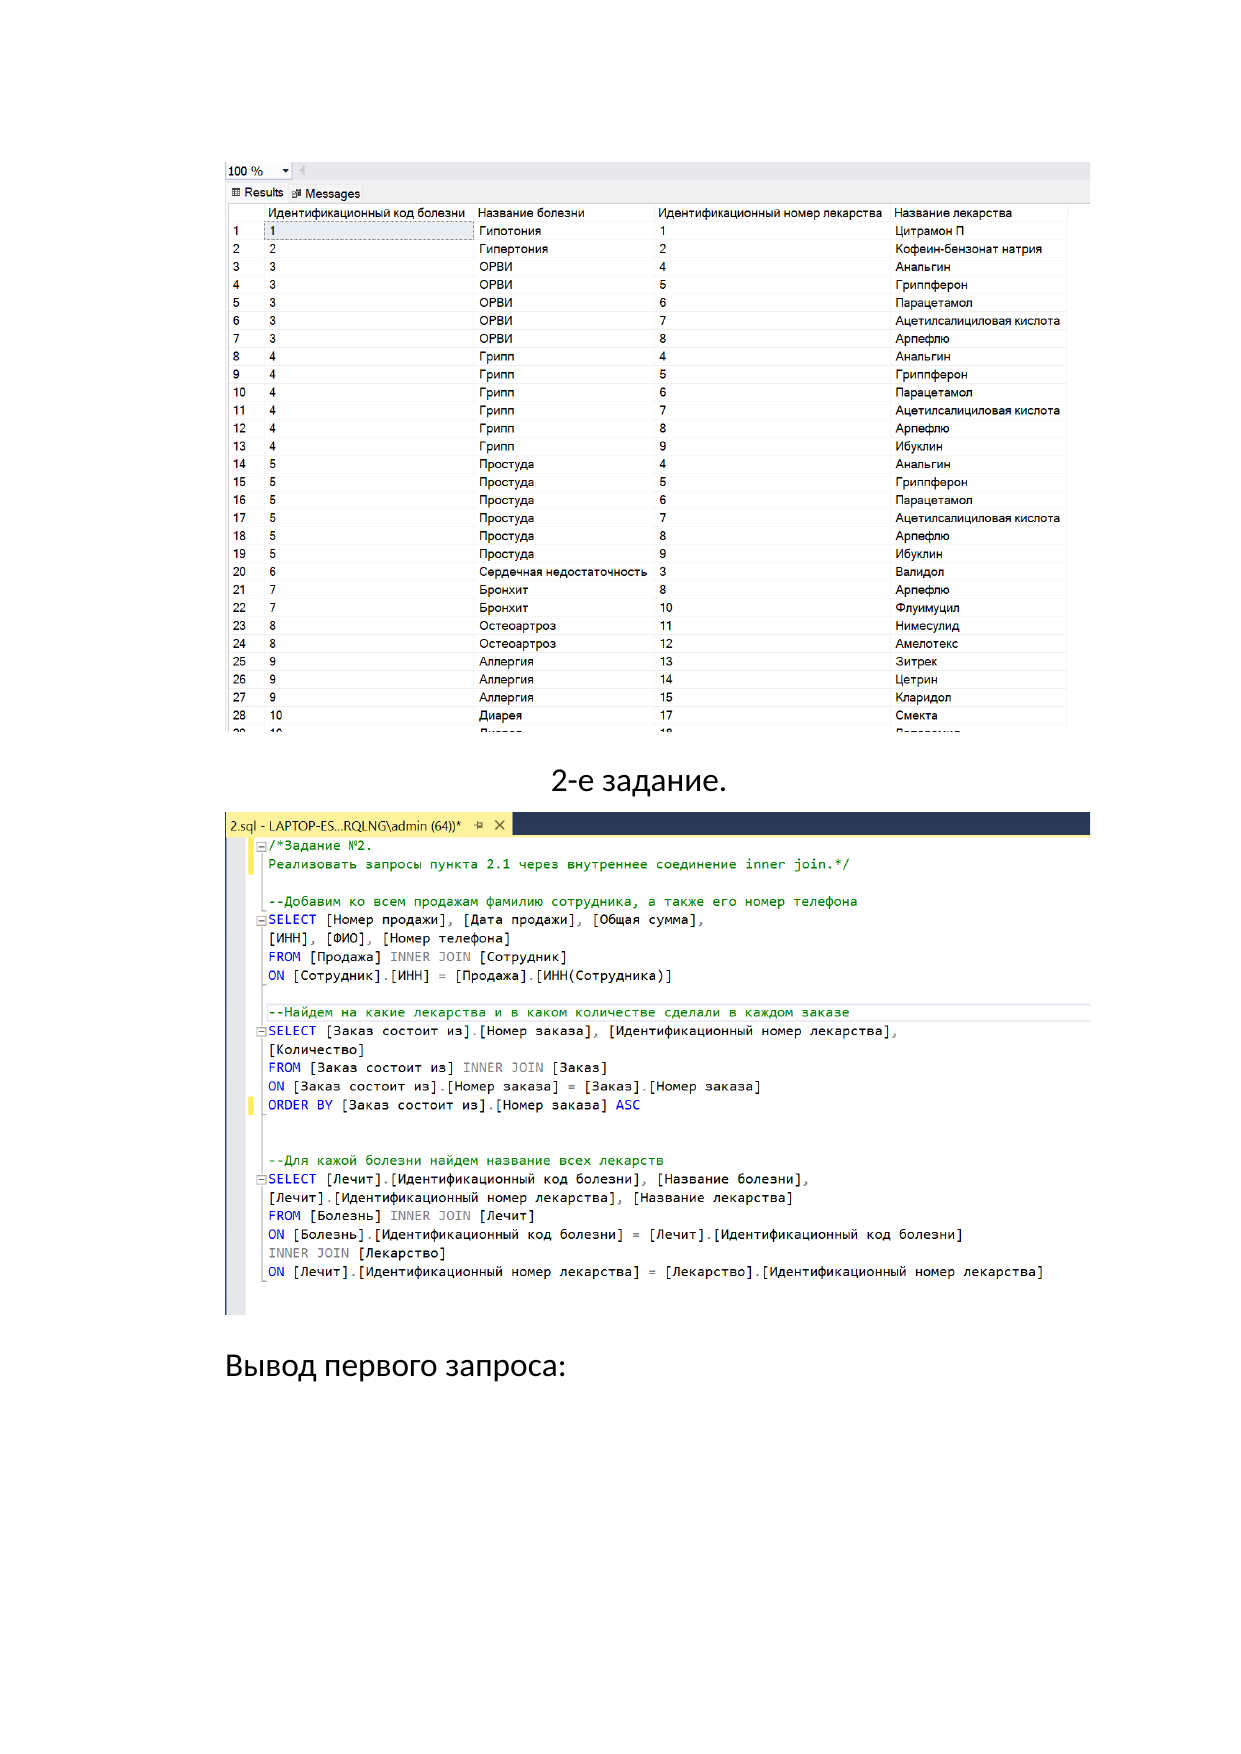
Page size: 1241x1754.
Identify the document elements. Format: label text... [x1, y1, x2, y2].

picture [225, 812, 1091, 1315]
picture [225, 162, 1091, 732]
list 2-е задание. [225, 747, 1053, 812]
list Вывод первого запроса: [225, 1332, 1053, 1397]
